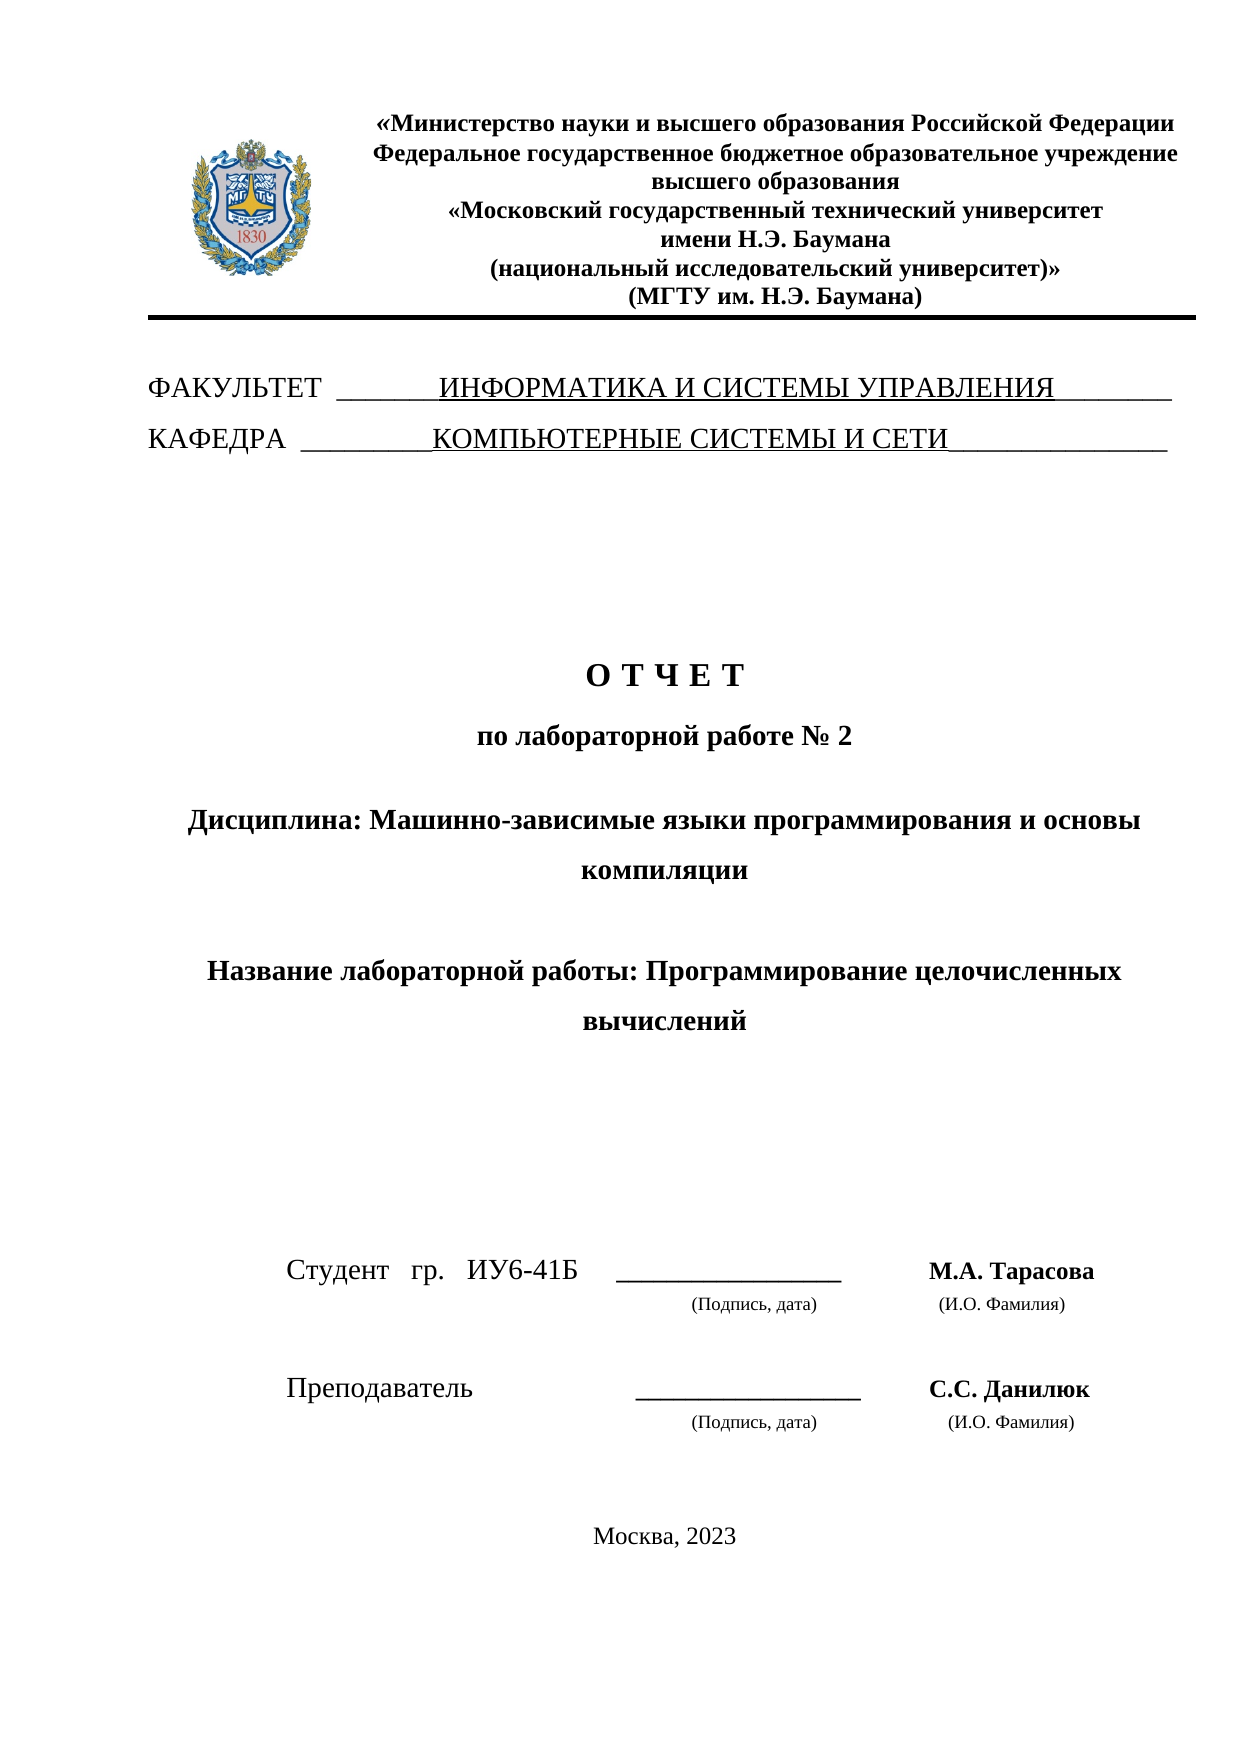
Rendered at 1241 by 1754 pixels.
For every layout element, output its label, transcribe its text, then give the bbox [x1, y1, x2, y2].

text (Подпись, дата) (И.О. Фамилия) [148, 1286, 1181, 1317]
text по лабораторной работе № 2 [148, 718, 1181, 752]
list ФАКУЛЬТЕТ _______ИНФОРМАТИКА И СИСТЕМЫ УПРАВЛЕНИЯ________ [148, 370, 1181, 404]
table_header [148, 99, 354, 315]
picture [191, 139, 312, 276]
list ОТЧЕТ [148, 655, 1181, 693]
table_header «Министерство науки и высшего образования Российской Федерации Федеральное государственное бюджетное образовательное учреждение высшего образования «Московский государственный технический университет имени Н.Э. Баумана (национальный исследовательский университет)» (МГТУ им. Н.Э. Баумана) [354, 99, 1196, 315]
text (Подпись, дата) (И.О. Фамилия) [148, 1403, 1181, 1434]
text Дисциплина: Машинно-зависимые языки программирования и основы компиляции [148, 802, 1181, 886]
text Преподаватель __________________ С.С. Данилюк [148, 1372, 1181, 1403]
text Название лабораторной работы: Программирование целочисленных вычислений [148, 953, 1181, 1037]
text Москва, 2023 [148, 1521, 1181, 1549]
text Студент гр. ИУ6-41Б __________________ М.А. Тарасова [148, 1254, 1181, 1286]
text КАФЕДРА _________КОМПЬЮТЕРНЫЕ СИСТЕМЫ И СЕТИ_______________ [148, 421, 1181, 454]
